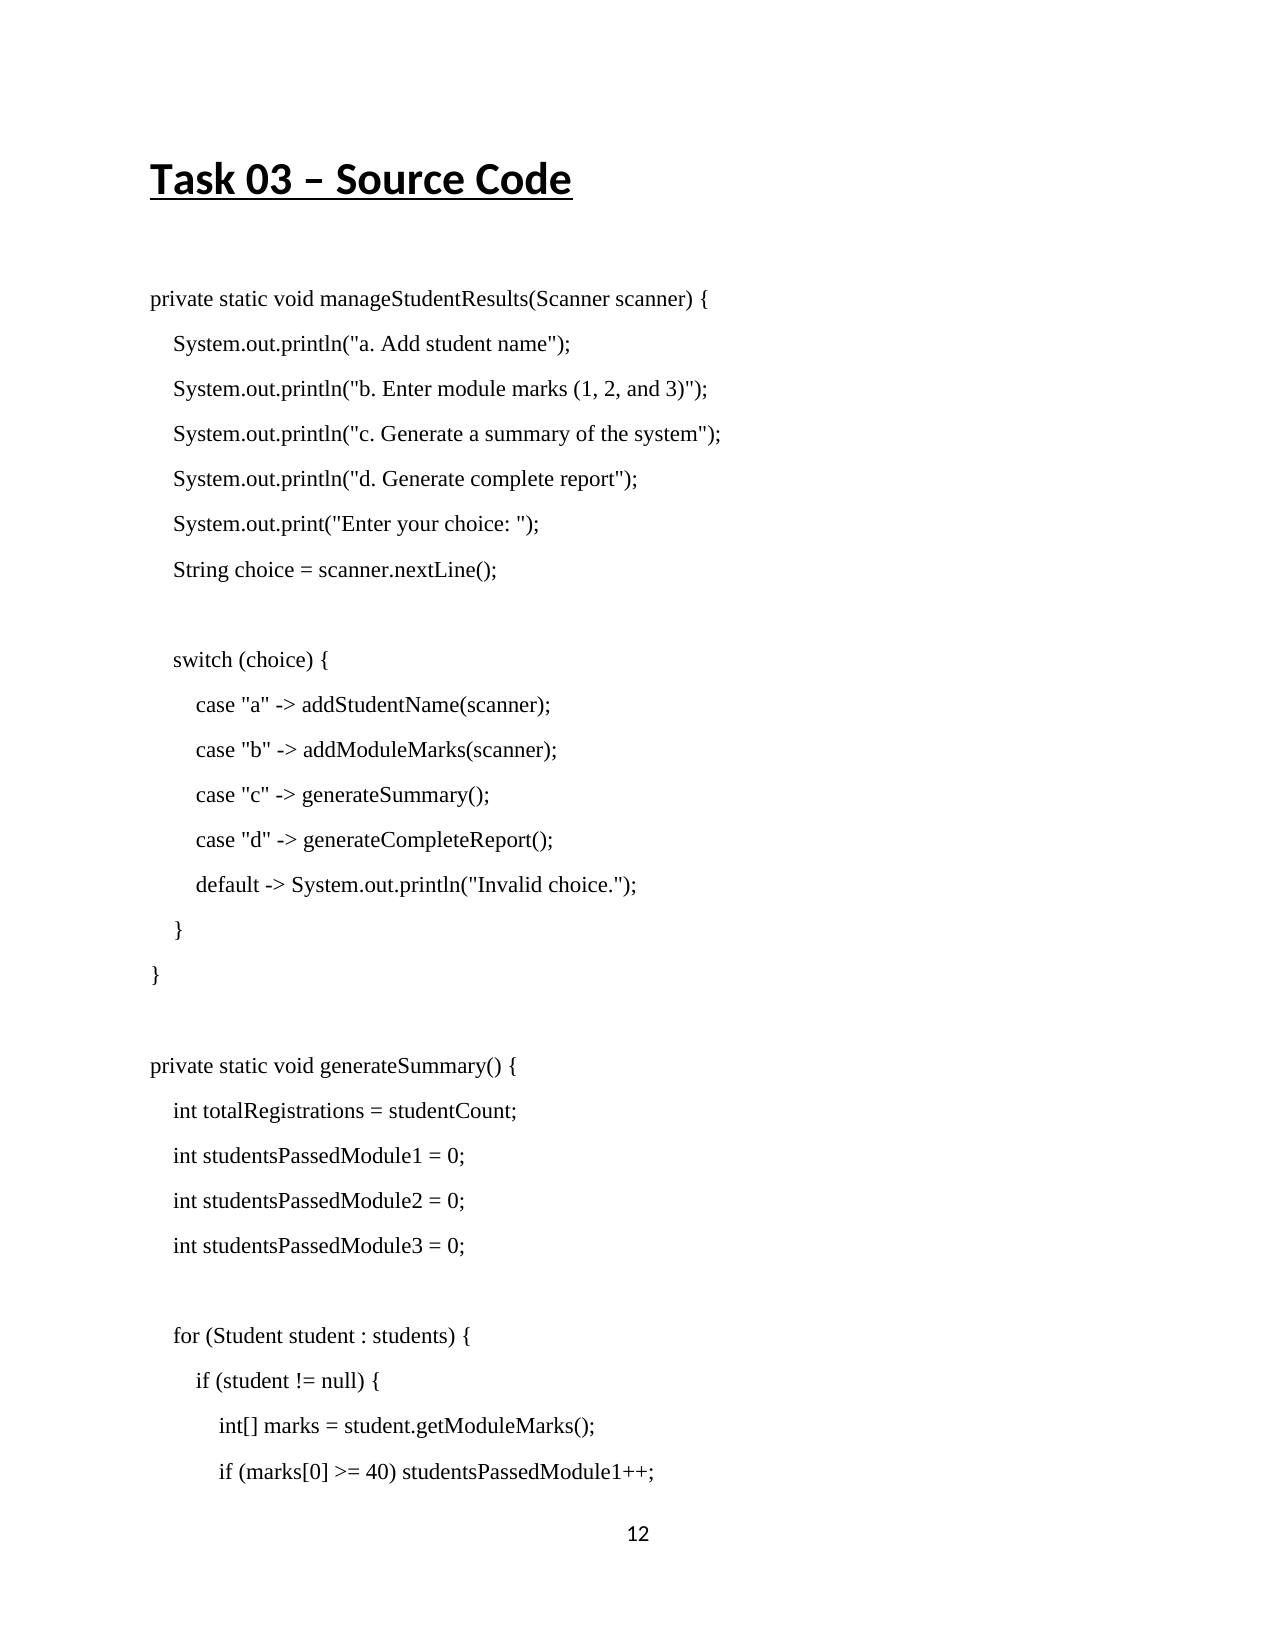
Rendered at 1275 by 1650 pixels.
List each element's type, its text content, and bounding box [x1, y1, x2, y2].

text private static void generateSummary() { [150, 1052, 1125, 1078]
text case "d" -> generateCompleteReport(); [150, 826, 1125, 853]
text System.out.println("c. Generate a summary of the system"); [150, 420, 1125, 447]
text System.out.println("a. Add student name"); [150, 330, 1125, 356]
text Task 03 – Source Code [150, 150, 1125, 206]
text int studentsPassedModule1 = 0; [150, 1142, 1125, 1168]
text case "a" -> addStudentName(scanner); [150, 691, 1125, 717]
text default -> System.out.println("Invalid choice."); [150, 871, 1125, 898]
text if (marks[0] >= 40) studentsPassedModule1++; [150, 1458, 1125, 1484]
text } [150, 916, 1125, 943]
text case "b" -> addModuleMarks(scanner); [150, 736, 1125, 762]
text int studentsPassedModule3 = 0; [150, 1232, 1125, 1258]
text int studentsPassedModule2 = 0; [150, 1187, 1125, 1213]
text private static void manageStudentResults(Scanner scanner) { [150, 285, 1125, 311]
text switch (choice) { [150, 646, 1125, 672]
text String choice = scanner.nextLine(); [150, 556, 1125, 582]
text int totalRegistrations = studentCount; [150, 1097, 1125, 1123]
text } [150, 962, 1125, 988]
text for (Student student : students) { [150, 1322, 1125, 1349]
text System.out.println("d. Generate complete report"); [150, 465, 1125, 492]
text case "c" -> generateSummary(); [150, 781, 1125, 807]
text System.out.println("b. Enter module marks (1, 2, and 3)"); [150, 375, 1125, 402]
text if (student != null) { [150, 1367, 1125, 1394]
text System.out.print("Enter your choice: "); [150, 511, 1125, 537]
text int[] marks = student.getModuleMarks(); [150, 1413, 1125, 1439]
